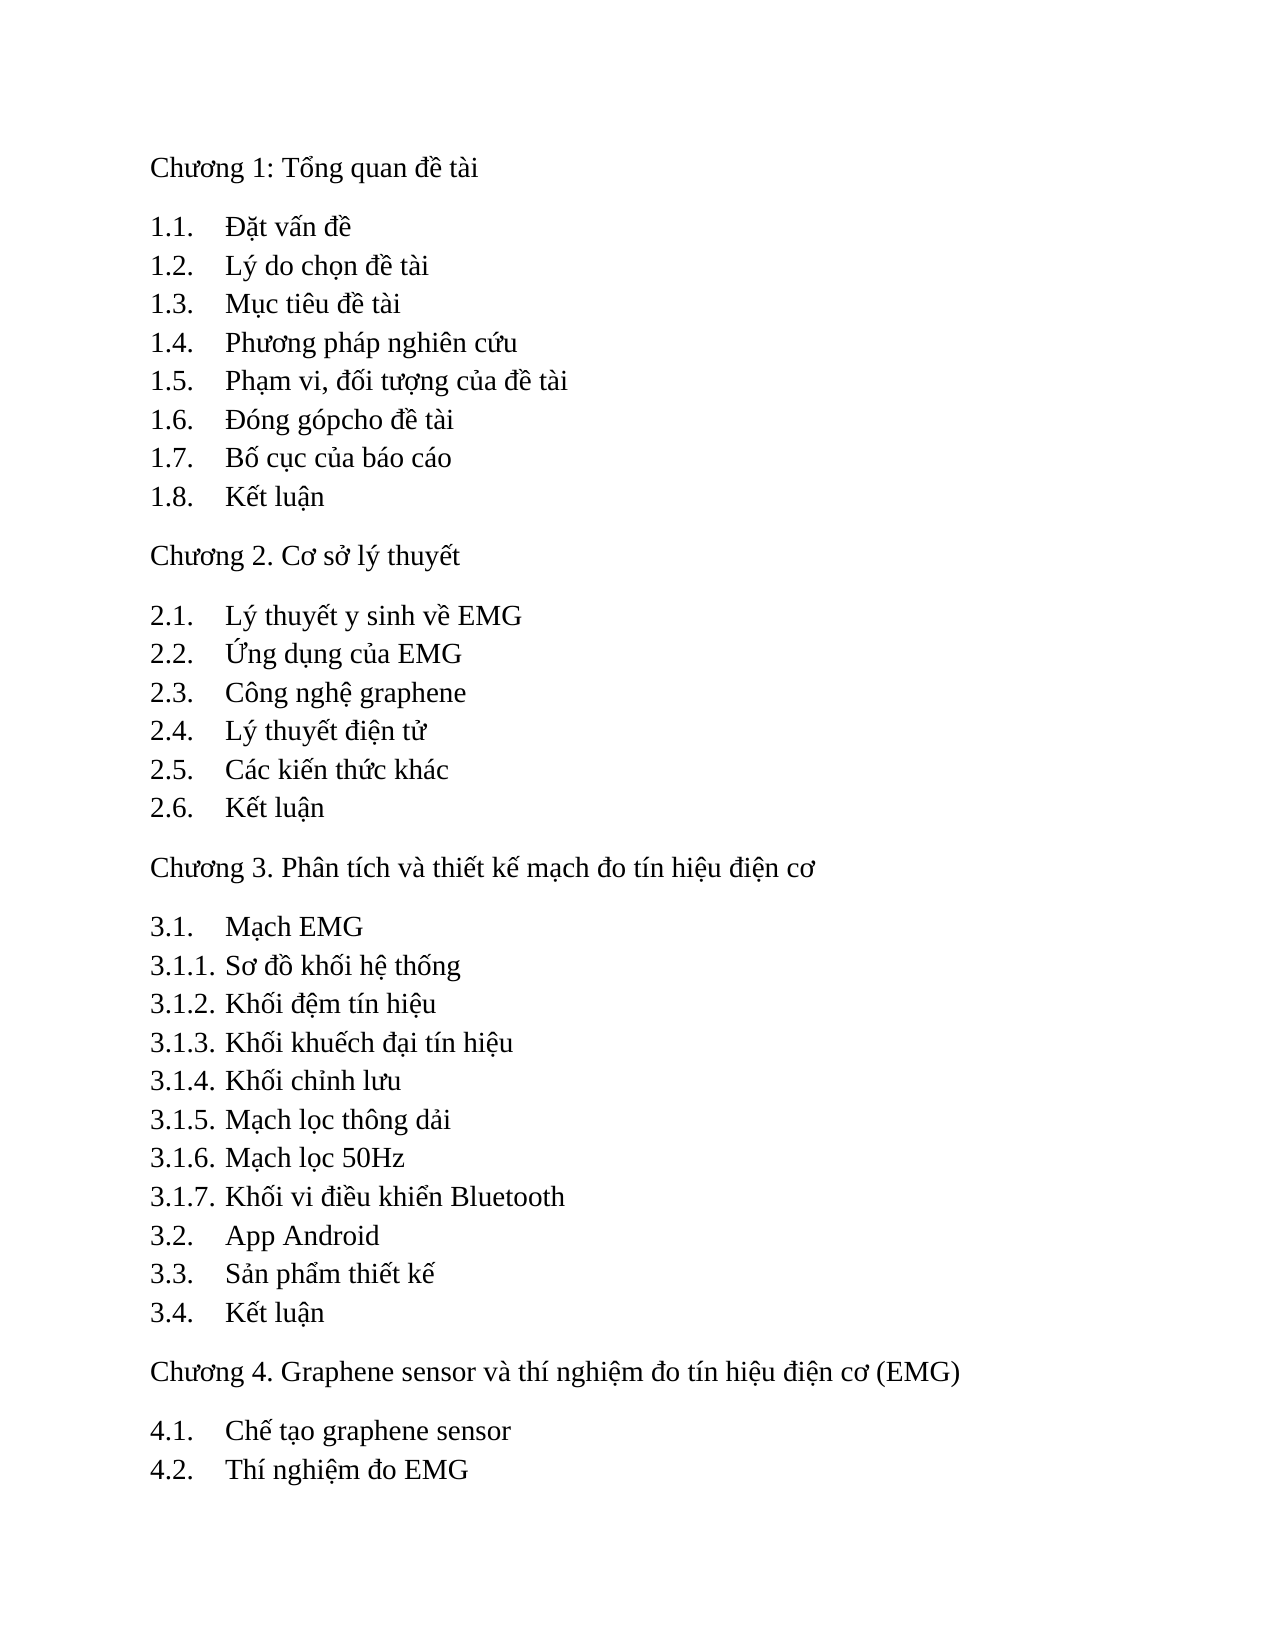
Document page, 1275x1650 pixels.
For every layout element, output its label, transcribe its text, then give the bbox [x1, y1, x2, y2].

text Chương 1: Tổng quan đề tài [150, 150, 1125, 183]
list Ứng dụng của EMG [150, 636, 1125, 670]
list Khối khuếch đại tín hiệu [150, 1025, 1125, 1058]
list Lý do chọn đề tài [150, 248, 1125, 281]
list Kết luận [150, 479, 1125, 513]
list Khối đệm tín hiệu [150, 986, 1125, 1020]
list Sơ đồ khối hệ thống [150, 948, 1125, 981]
list Phương pháp nghiên cứu [150, 325, 1125, 358]
list Thí nghiệm đo EMG [150, 1452, 1125, 1486]
list Bố cục của báo cáo [150, 441, 1125, 474]
list Mạch lọc 50Hz [150, 1141, 1125, 1174]
list Mạch lọc thông dải [150, 1102, 1125, 1136]
text Chương 4. Graphene sensor và thí nghiệm đo tín hiệu điện cơ (EMG) [150, 1354, 1125, 1388]
text Chương 3. Phân tích và thiết kế mạch đo tín hiệu điện cơ [150, 850, 1125, 883]
text Chương 2. Cơ sở lý thuyết [150, 538, 1125, 572]
list Đặt vấn đề [150, 209, 1125, 243]
list Lý thuyết y sinh về EMG [150, 598, 1125, 631]
list Kết luận [150, 1295, 1125, 1328]
list Sản phẩm thiết kế [150, 1256, 1125, 1290]
list Chế tạo graphene sensor [150, 1413, 1125, 1447]
list Kết luận [150, 791, 1125, 824]
list Lý thuyết điện tử [150, 713, 1125, 747]
list Phạm vi, đối tượng của đề tài [150, 363, 1125, 397]
list Các kiến thức khác [150, 752, 1125, 786]
list Khối vi điều khiển Bluetooth [150, 1179, 1125, 1213]
list Khối chỉnh lưu [150, 1063, 1125, 1097]
list Mục tiêu đề tài [150, 286, 1125, 320]
list Mạch EMG [150, 909, 1125, 943]
list App Android [150, 1218, 1125, 1251]
list Công nghệ graphene [150, 675, 1125, 708]
list Đóng gópcho đề tài [150, 402, 1125, 436]
